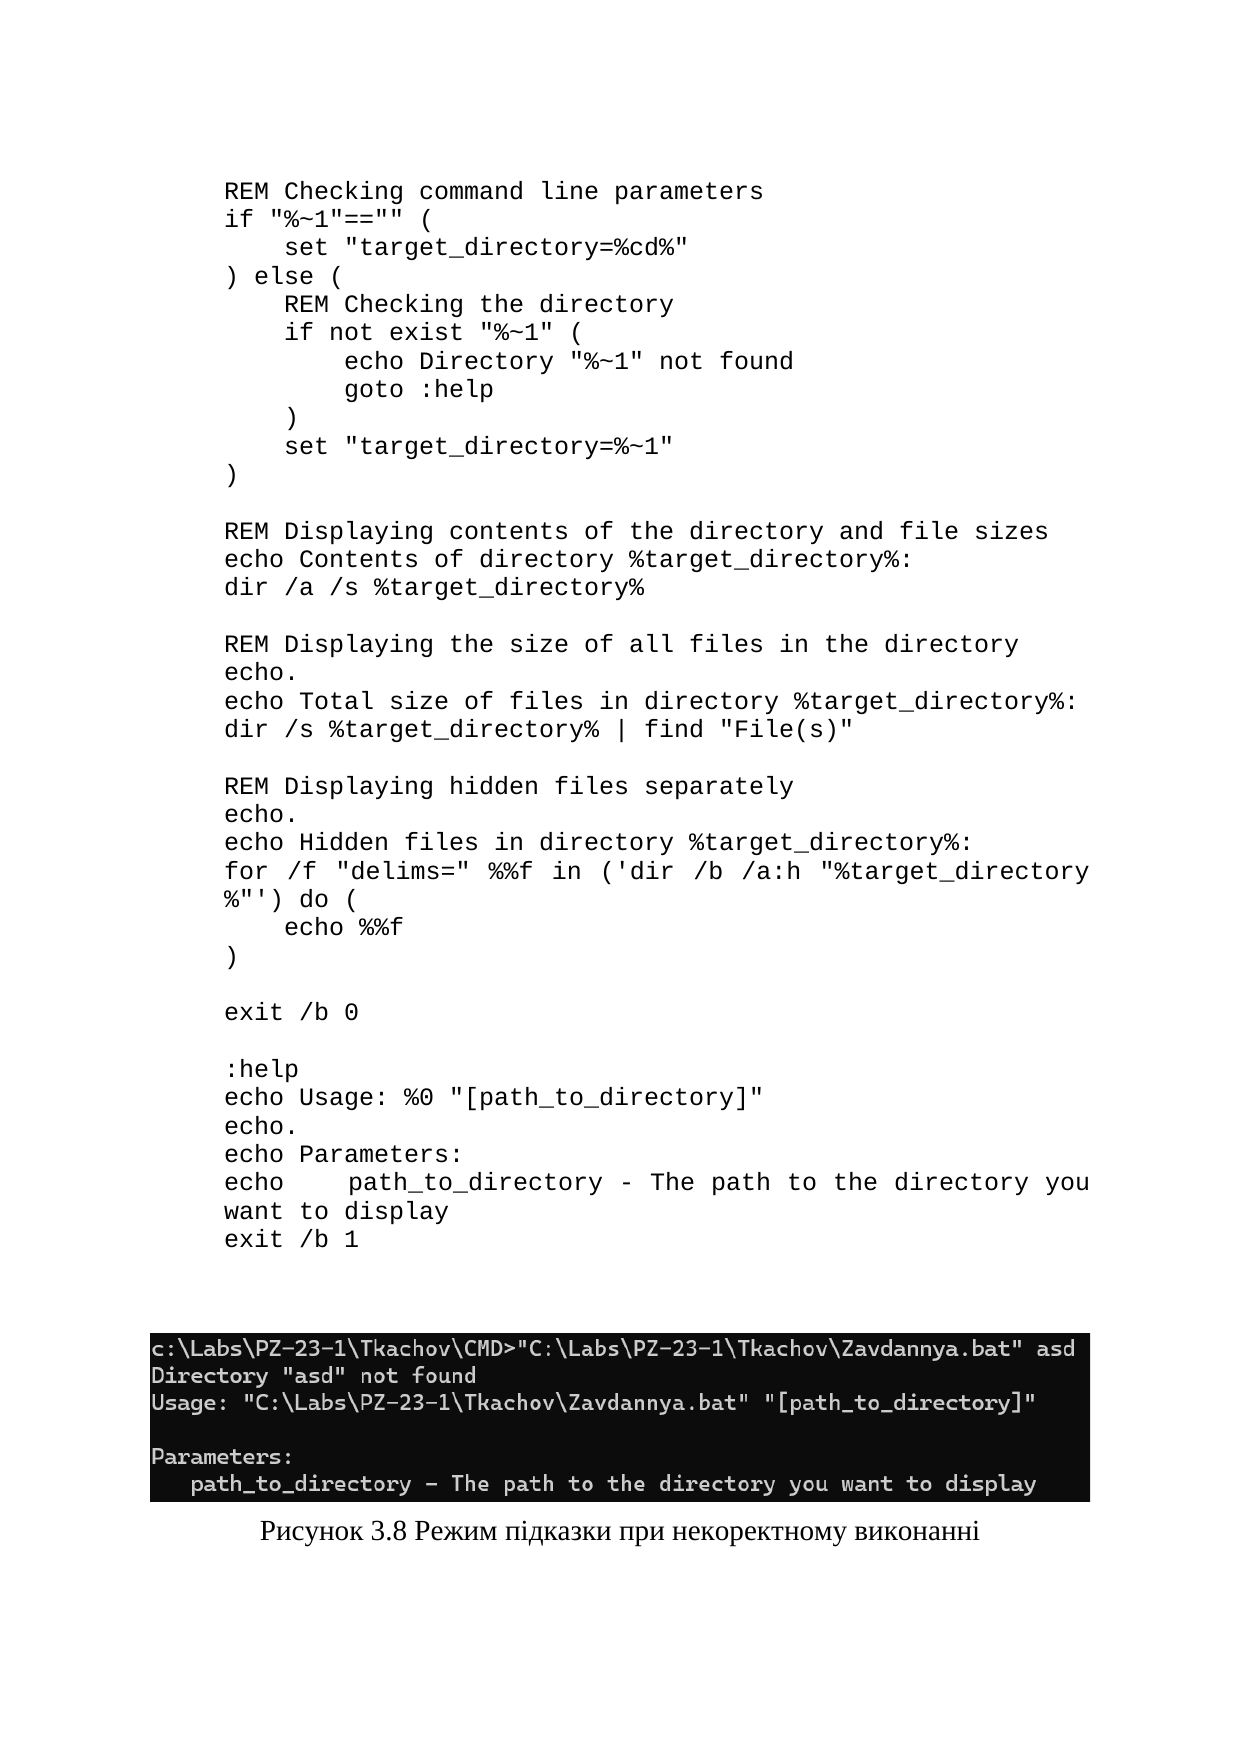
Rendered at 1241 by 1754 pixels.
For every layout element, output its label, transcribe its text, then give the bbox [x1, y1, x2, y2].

text dir /s %target_directory% | find "File(s)" [224, 717, 1090, 745]
text echo Contents of directory %target_directory%: [224, 547, 1090, 575]
text REM Checking the directory [224, 292, 1090, 320]
text echo %%f [224, 915, 1090, 943]
text echo Total size of files in directory %target_directory%: [224, 688, 1090, 717]
text REM Displaying hidden files separately [224, 773, 1090, 802]
text ) [224, 405, 1090, 433]
text REM Displaying contents of the directory and file sizes [224, 518, 1090, 547]
text set "target_directory=%cd%" [224, 235, 1090, 263]
text echo Directory "%~1" not found [224, 348, 1090, 377]
text ) else ( [224, 263, 1090, 292]
text echo. [224, 660, 1090, 688]
text ) [224, 462, 1090, 490]
text echo. [224, 802, 1090, 830]
text REM Displaying the size of all files in the directory [224, 632, 1090, 660]
text set "target_directory=%~1" [224, 433, 1090, 462]
text Рисунок 3.8 Режим підказки при некоректному виконанні [150, 1513, 1090, 1547]
text :help [224, 1057, 1090, 1085]
text if not exist "%~1" ( [224, 320, 1090, 348]
text ) [224, 943, 1090, 972]
text dir /a /s %target_directory% [224, 575, 1090, 603]
text goto :help [224, 377, 1090, 405]
text for /f "delims=" %%f in ('dir /b /a:h "%target_directory%"') do ( [224, 858, 1090, 915]
text echo Parameters: [224, 1142, 1090, 1170]
text echo. [224, 1113, 1090, 1142]
text exit /b 0 [224, 1000, 1090, 1028]
text echo path_to_directory - The path to the directory you want to display [224, 1170, 1090, 1227]
picture [150, 1333, 1091, 1502]
text echo Hidden files in directory %target_directory%: [224, 830, 1090, 858]
text REM Checking command line parameters [224, 178, 1090, 207]
text if "%~1"=="" ( [224, 207, 1090, 235]
text exit /b 1 [224, 1227, 1090, 1255]
text echo Usage: %0 "[path_to_directory]" [224, 1085, 1090, 1113]
